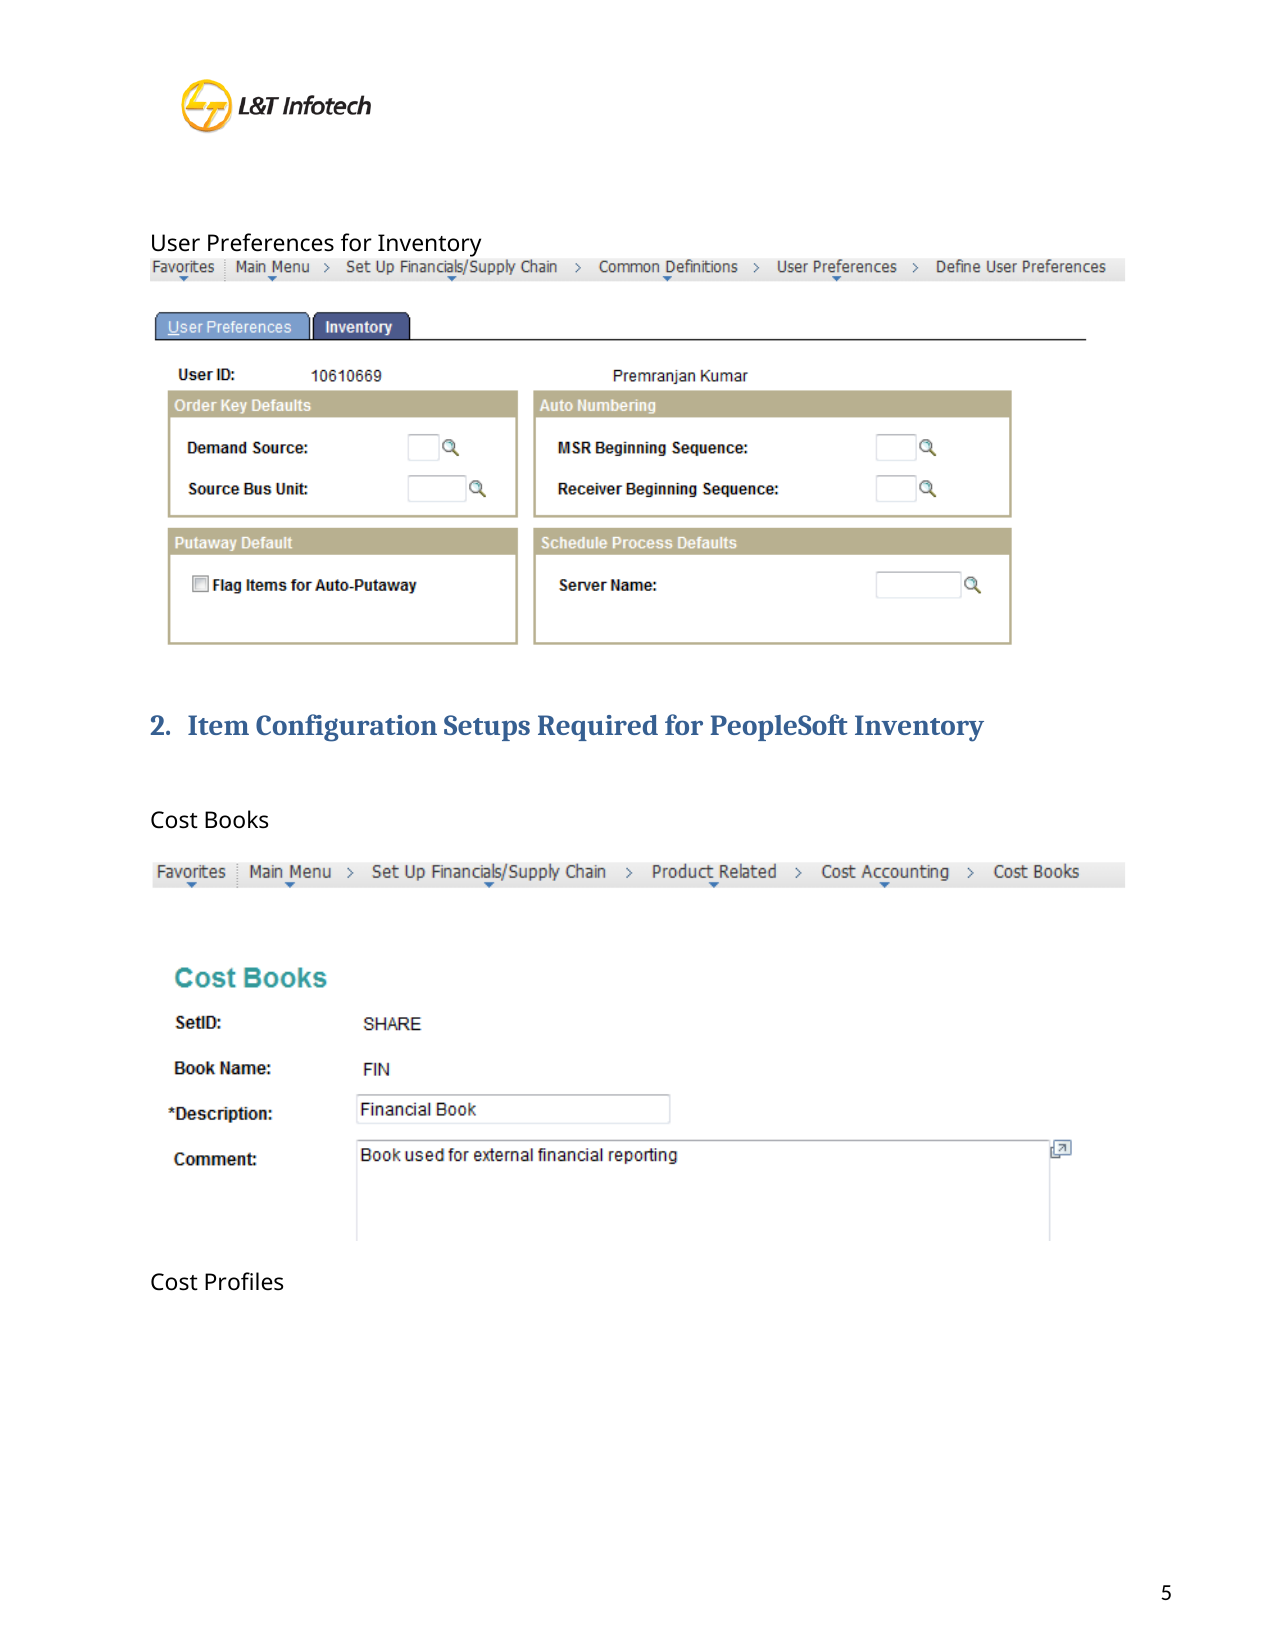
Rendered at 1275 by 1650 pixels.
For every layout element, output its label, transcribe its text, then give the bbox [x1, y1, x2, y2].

text Cost Books [150, 804, 1172, 836]
picture [150, 861, 1125, 1241]
picture [150, 258, 1125, 659]
picture [177, 75, 377, 137]
text User Preferences for Inventory [150, 227, 1172, 258]
subtitle Item Configuration Setups Required for PeopleSoft Inventory [150, 709, 1172, 743]
text Cost Profiles [150, 1266, 1172, 1297]
